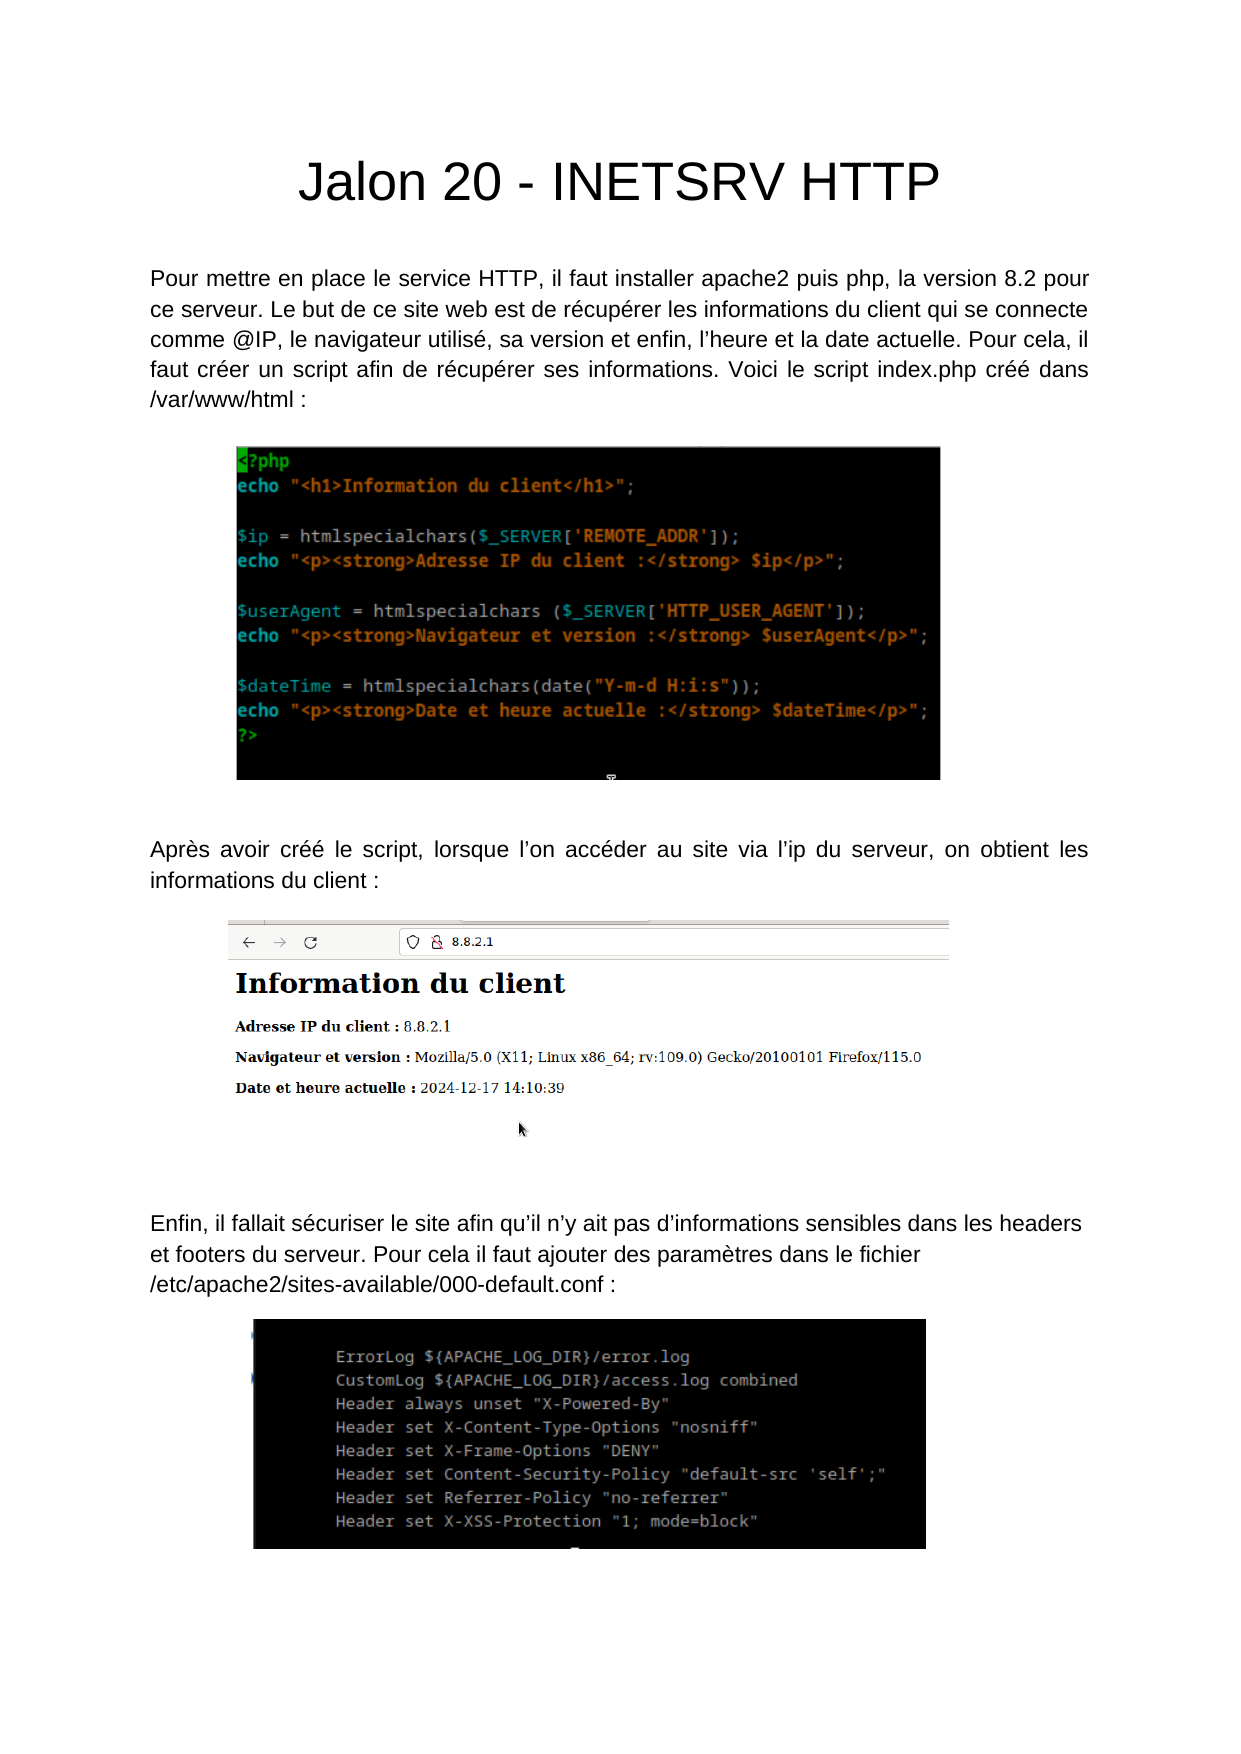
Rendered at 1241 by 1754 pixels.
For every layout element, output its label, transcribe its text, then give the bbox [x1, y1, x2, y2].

picture [228, 920, 950, 1154]
text Enfin, il fallait sécuriser le site afin qu’il n’y ait pas d’informations sensibles dans les headers et footers du serveur. Pour cela il faut ajouter des paramètres dans le fichier /etc/apache2/sites-available/000-default.conf : [150, 1210, 1090, 1297]
picture [251, 1319, 926, 1549]
title Jalon 20 - INETSRV HTTP [150, 150, 1090, 212]
picture [236, 446, 941, 780]
text Pour mettre en place le service HTTP, il faut installer apache2 puis php, la version 8.2 pour ce serveur. Le but de ce site web est de récupérer les informations du client qui se connecte comme @IP, le navigateur utilisé, sa version et enfin, l’heure et la date actuelle. Pour cela, il faut créer un script afin de récupérer ses informations. Voici le script index.php créé dans /var/www/html : [150, 265, 1090, 412]
text Après avoir créé le script, lorsque l’on accéder au site via l’ip du serveur, on obtient les informations du client : [150, 836, 1090, 893]
